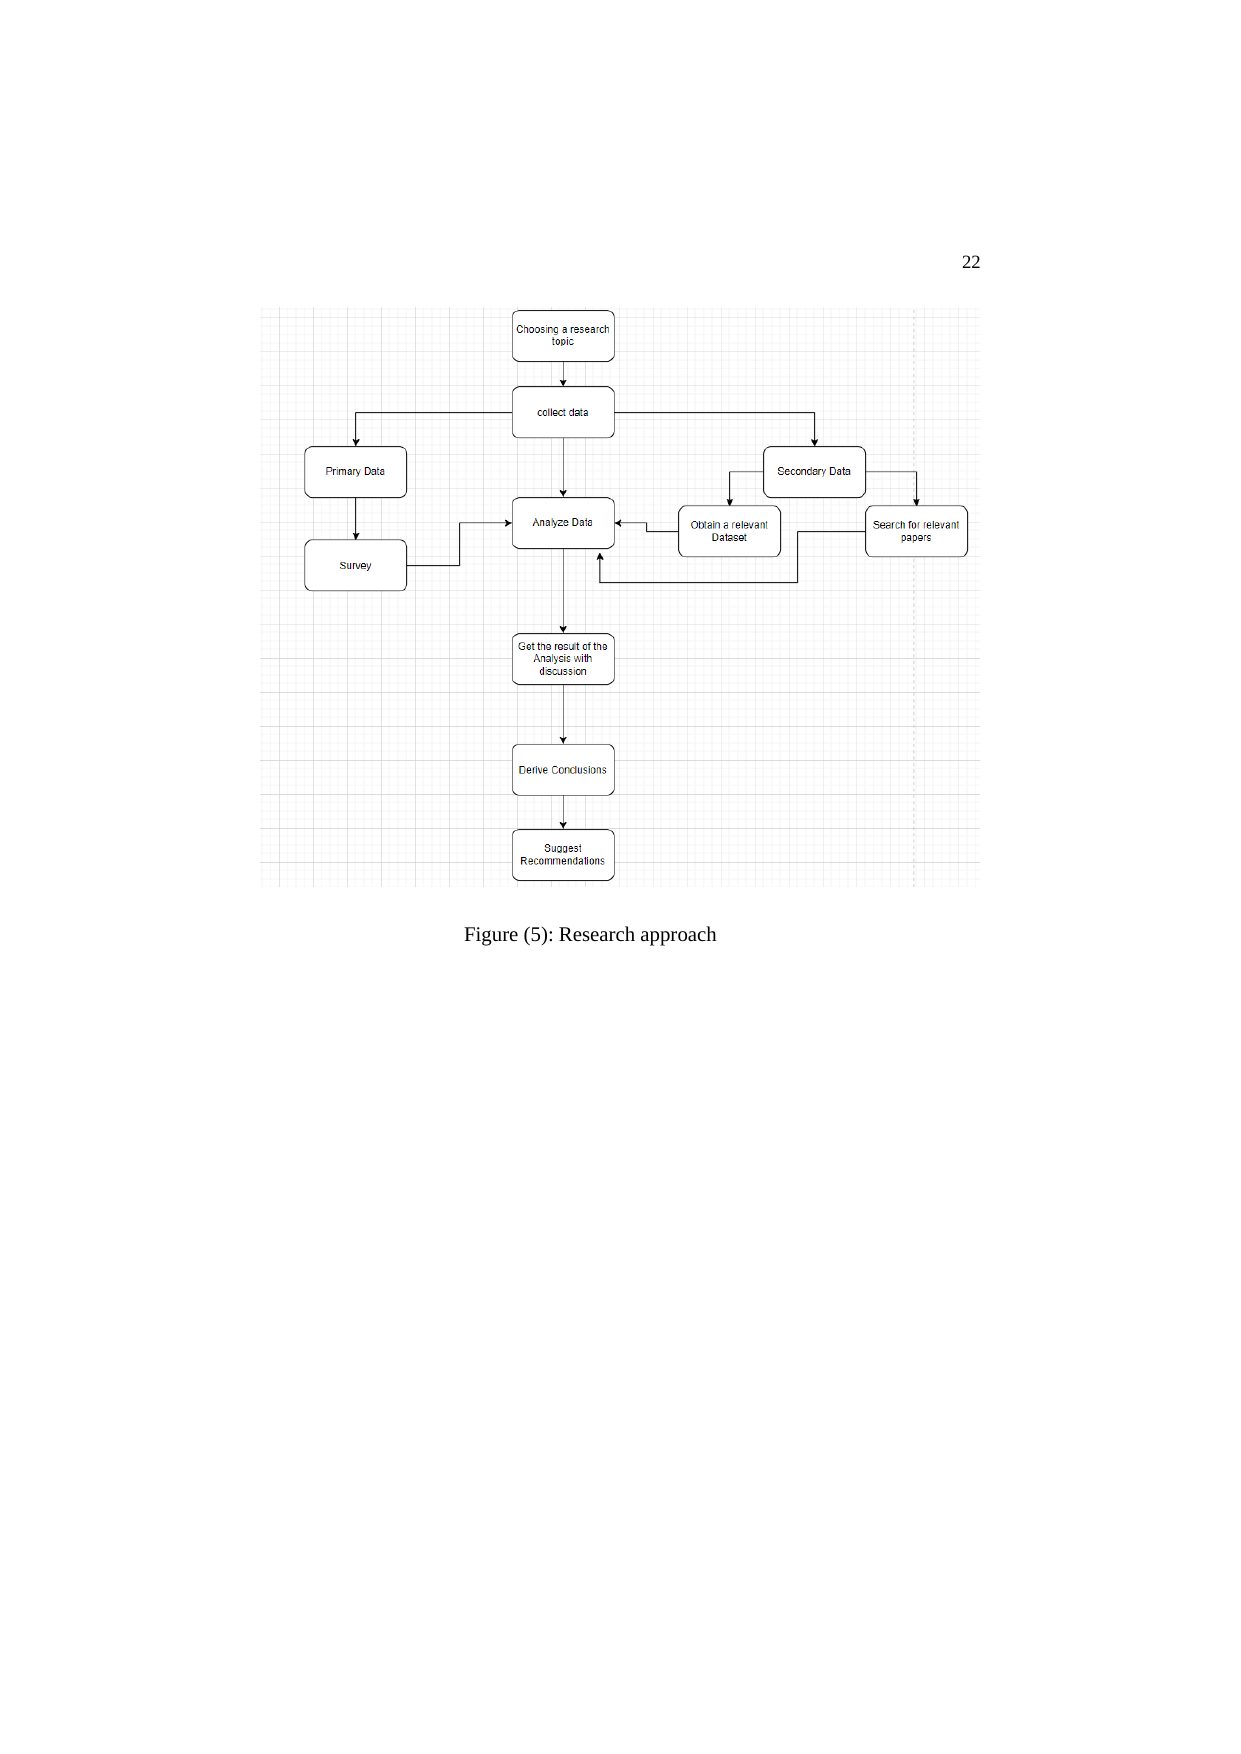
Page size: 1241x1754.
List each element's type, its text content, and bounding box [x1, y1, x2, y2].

text Figure (5): Research approach [260, 921, 897, 946]
picture [259, 307, 981, 887]
